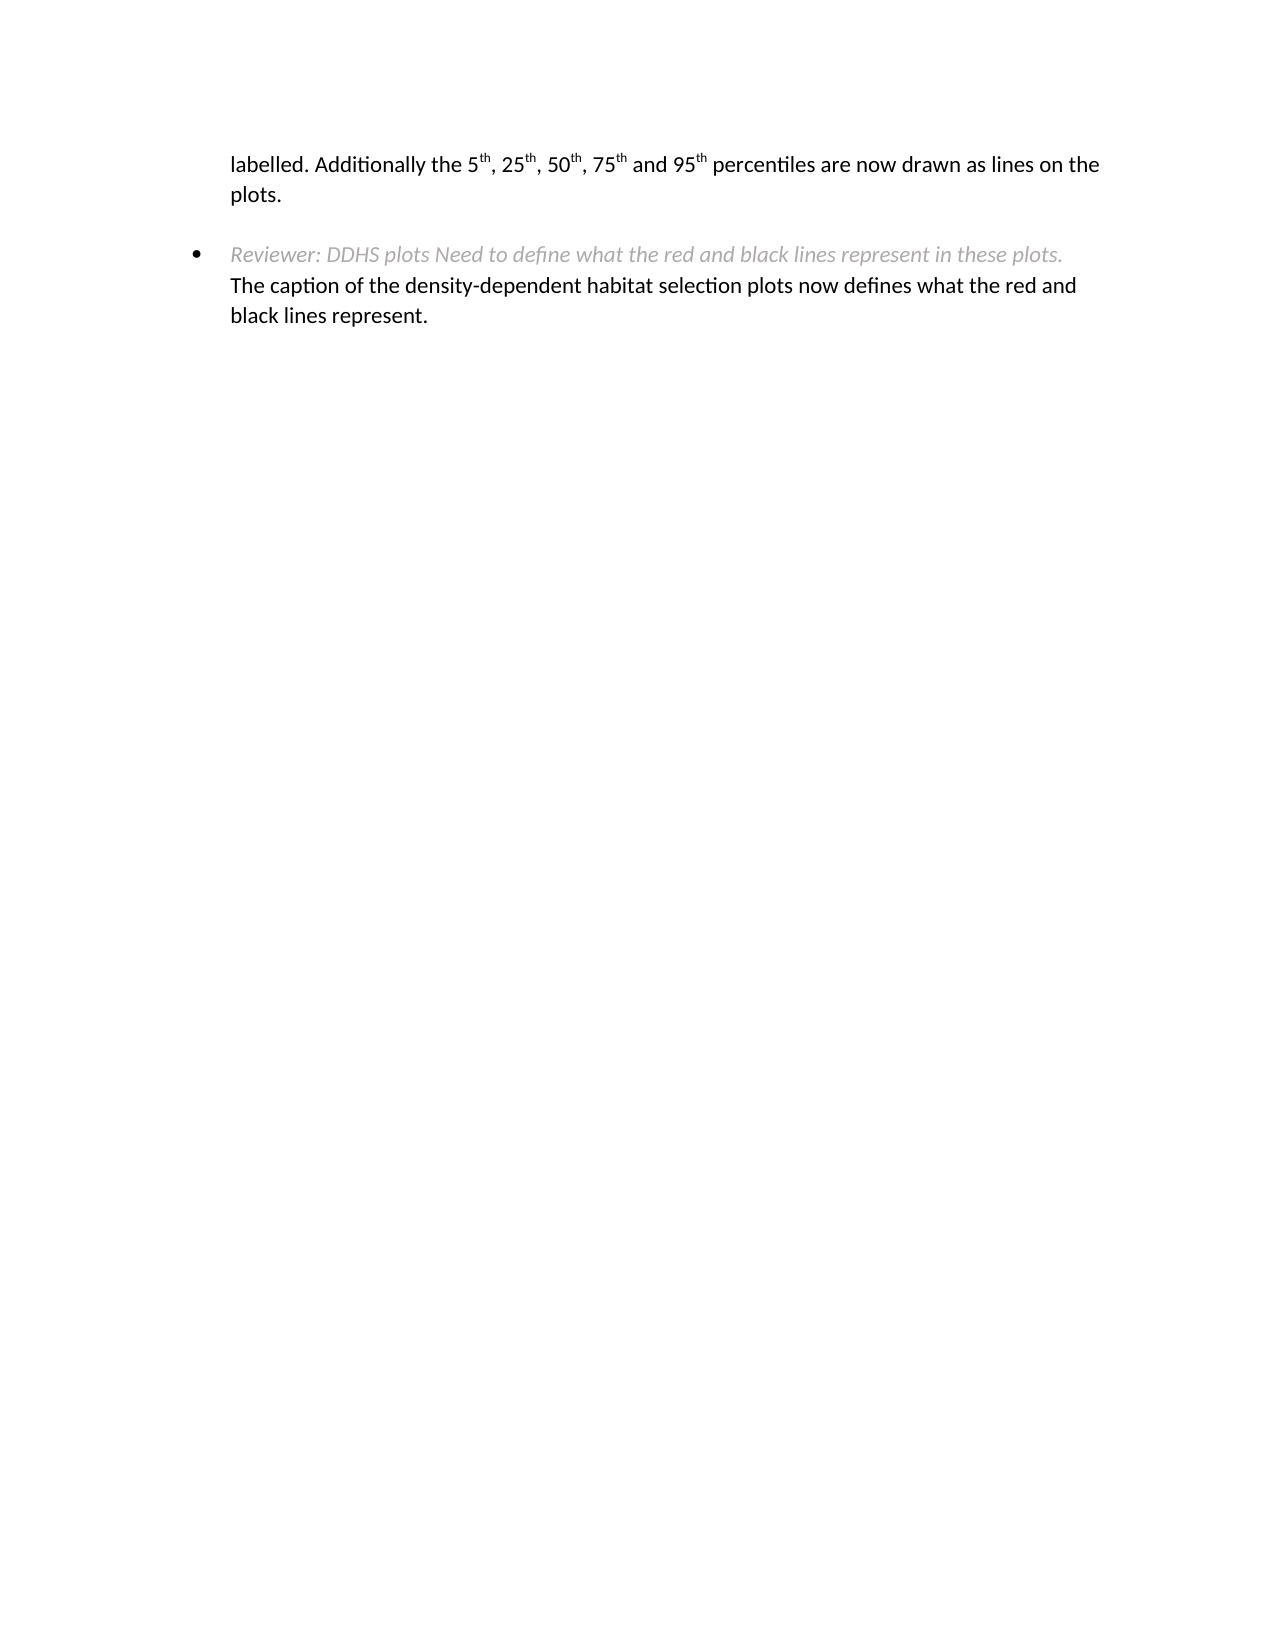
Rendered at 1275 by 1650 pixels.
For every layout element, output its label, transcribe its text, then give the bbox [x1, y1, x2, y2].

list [230, 150, 1125, 208]
list Reviewer: DDHS plots Need to define what the red and black lines represent in these plots. The caption of the density-dependent habitat selection plots now defines what the red and black lines represent. [193, 241, 1125, 329]
